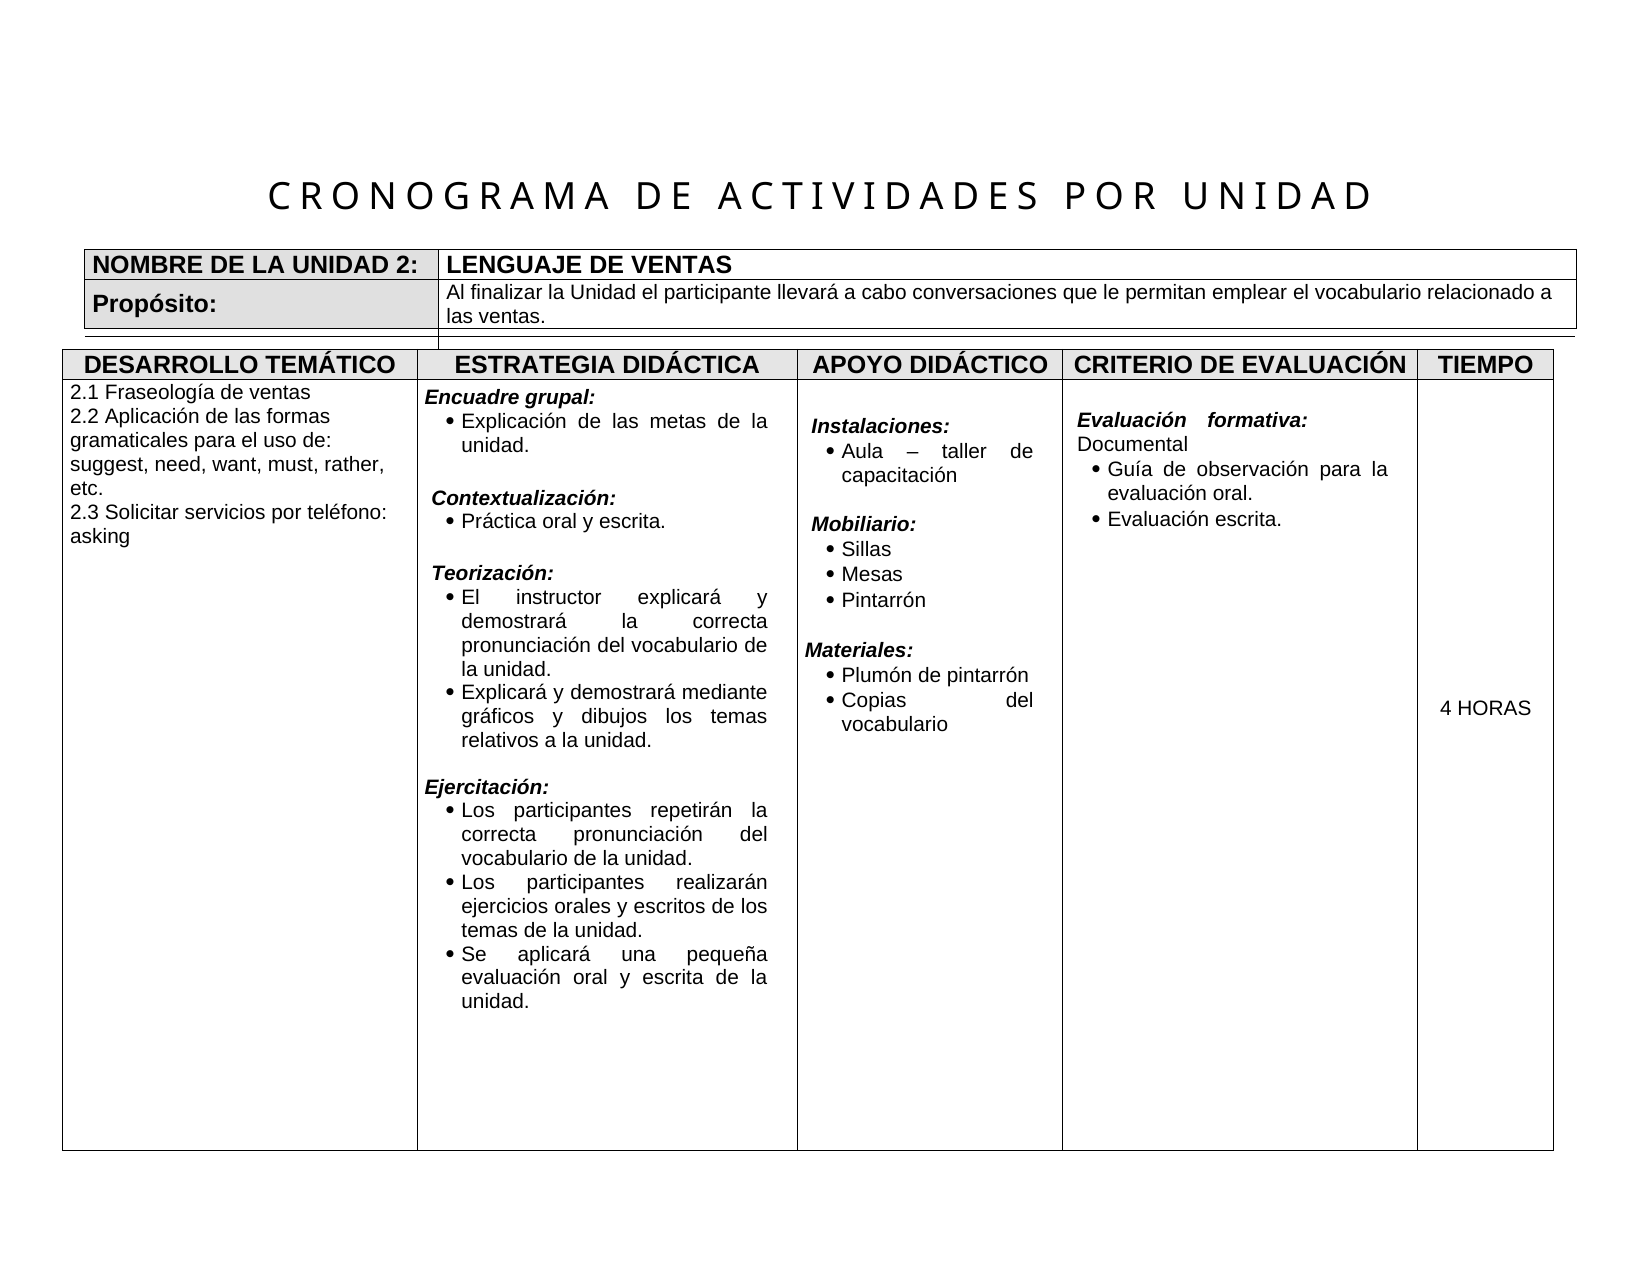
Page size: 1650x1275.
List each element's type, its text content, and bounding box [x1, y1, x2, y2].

table_cell CRITERIO DE EVALUACIÓN [1063, 350, 1417, 379]
table_header LENGUAJE DE VENTAS [439, 250, 1576, 279]
table_cell Al finalizar la Unidad el participante llevará a cabo conversaciones que le permitan emplear el vocabulario relacionado a las ventas. [439, 280, 1576, 328]
text CRONOGRAMA DE ACTIVIDADES POR UNIDAD [59, 169, 1580, 220]
table_cell [85, 337, 438, 349]
table_cell DESARROLLO TEMÁTICO [63, 350, 417, 379]
table_cell [439, 329, 1576, 336]
table_cell Evaluación formativa: Documental Guía de observación para la evaluación oral. Evaluación escrita. [1063, 380, 1417, 1150]
table_cell 4 HORAS [1418, 380, 1553, 1150]
table_cell 2.1 Fraseología de ventas 2.2 Aplicación de las formas gramaticales para el uso de: suggest, need, want, must, rather, etc. 2.3 Solicitar servicios por teléfono: asking [63, 380, 417, 1150]
table_cell [439, 336, 1576, 349]
table_header NOMBRE DE LA UNIDAD 2: [85, 250, 438, 279]
table_cell Instalaciones: Aula – taller de capacitación Mobiliario: Sillas Mesas Pintarrón Materiales: Plumón de pintarrón Copias del vocabulario [798, 380, 1062, 1150]
table_cell TIEMPO [1418, 350, 1553, 379]
table_cell ESTRATEGIA DIDÁCTICA [418, 350, 797, 379]
table_cell [85, 329, 438, 336]
table_cell Encuadre grupal: Explicación de las metas de la unidad. Contextualización: Práctica oral y escrita. Teorización: El instructor explicará y demostrará la correcta pronunciación del vocabulario de la unidad. Explicará y demostrará mediante gráficos y dibujos los temas relativos a la unidad. Ejercitación: Los participantes repetirán la correcta pronunciación del vocabulario de la unidad. Los participantes realizarán ejercicios orales y escritos de los temas de la unidad. Se aplicará una pequeña evaluación oral y escrita de la unidad. [418, 380, 797, 1150]
table_cell Propósito: [85, 280, 438, 328]
table_cell APOYO DIDÁCTICO [798, 350, 1062, 379]
